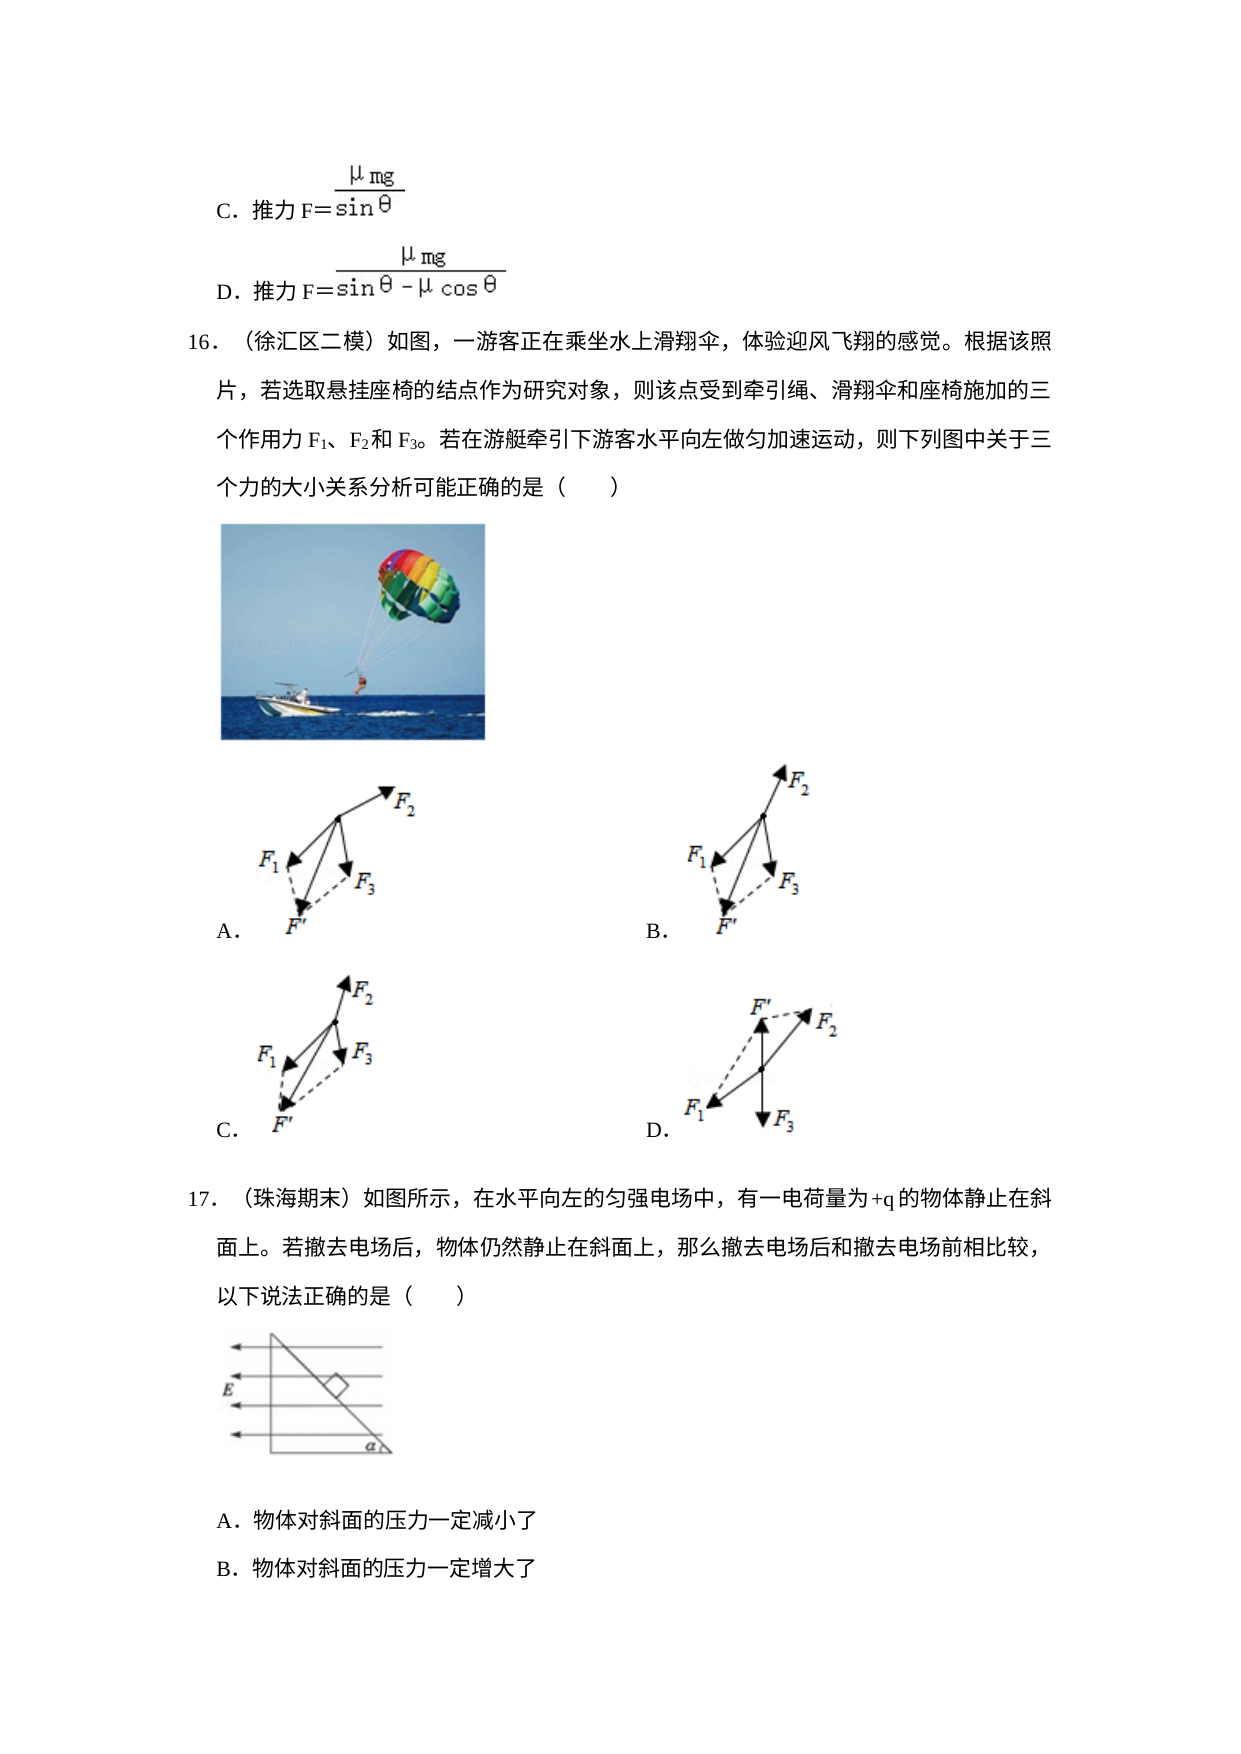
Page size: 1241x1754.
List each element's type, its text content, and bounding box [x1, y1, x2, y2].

picture [216, 1326, 398, 1460]
picture [335, 242, 507, 299]
text C．推力F＝ [187, 162, 1053, 227]
picture [253, 779, 420, 939]
text 17．（珠海期末）如图所示，在水平向左的匀强电场中，有一电荷量为+q的物体静止在斜面上。若撤去电场后，物体仍然静止在斜面上，那么撤去电场后和撤去电场前相比较，以下说法正确的是（ ） [187, 1181, 1053, 1311]
picture [683, 993, 842, 1137]
text B．物体对斜面的压力一定增大了 [187, 1551, 1053, 1583]
picture [252, 970, 378, 1137]
picture [216, 518, 490, 745]
picture [682, 759, 814, 939]
text A．物体对斜面的压力一定减小了 [187, 1502, 1053, 1535]
text D．推力F＝ [187, 243, 1053, 308]
text 16．（徐汇区二模）如图，一游客正在乘坐水上滑翔伞，体验迎风飞翔的感觉。根据该照片，若选取悬挂座椅的结点作为研究对象，则该点受到牵引绳、滑翔伞和座椅施加的三个作用力F1、F2和F3。若在游艇牵引下游客水平向左做匀加速运动，则下列图中关于三个力的大小关系分析可能正确的是（ ） [187, 324, 1053, 502]
picture [334, 162, 405, 219]
